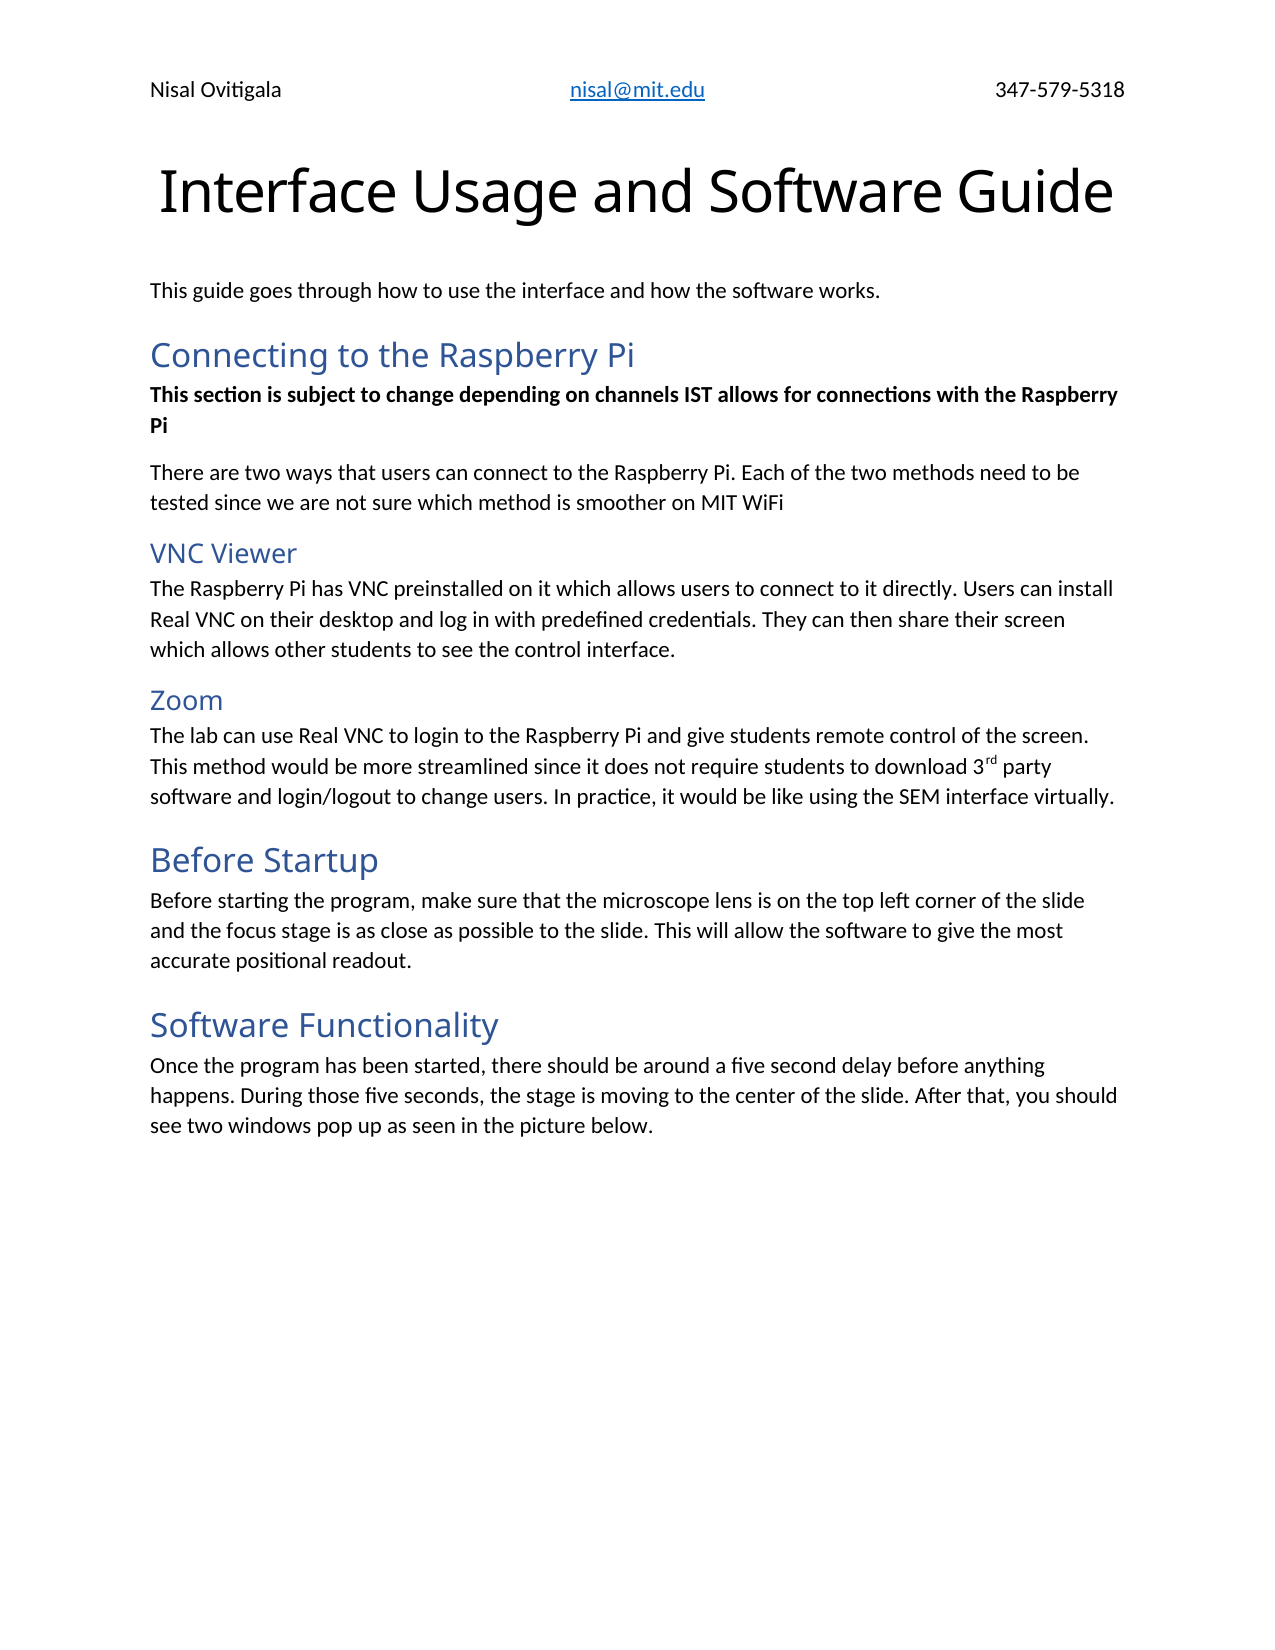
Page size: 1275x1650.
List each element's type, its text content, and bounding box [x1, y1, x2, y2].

text This section is subject to change depending on channels IST allows for connections with the Raspberry Pi [150, 381, 1125, 439]
text The lab can use Real VNC to login to the Raspberry Pi and give students remote control of the screen. This method would be more streamlined since it does not require students to download 3rd party software and login/logout to change users. In practice, it would be like using the SEM interface virtually. [150, 722, 1125, 810]
text There are two ways that users can connect to the Raspberry Pi. Each of the two methods need to be tested since we are not sure which method is smoother on MIT WiFi [150, 458, 1125, 516]
text This guide goes through how to use the interface and how the software works. [150, 276, 1125, 304]
text Once the program has been started, there should be around a five second delay before anything happens. During those five seconds, the stage is moving to the center of the slide. After that, you should see two windows pop up as seen in the picture below. [150, 1051, 1125, 1139]
text The Raspberry Pi has VNC preinstalled on it which allows users to connect to it directly. Users can install Real VNC on their desktop and log in with predefined credentials. They can then share their screen which allows other students to see the control interface. [150, 574, 1125, 663]
subtitle Connecting to the Raspberry Pi [150, 332, 1125, 377]
subtitle Before Startup [150, 837, 1125, 883]
subtitle Software Functionality [150, 1002, 1125, 1047]
text Before starting the program, make sure that the microscope lens is on the top left corner of the slide and the focus stage is as close as possible to the slide. This will allow the software to give the most accurate positional readout. [150, 886, 1125, 974]
subtitle Zoom [150, 682, 1125, 719]
title Interface Usage and Software Guide [150, 150, 1125, 229]
subtitle VNC Viewer [150, 535, 1125, 572]
